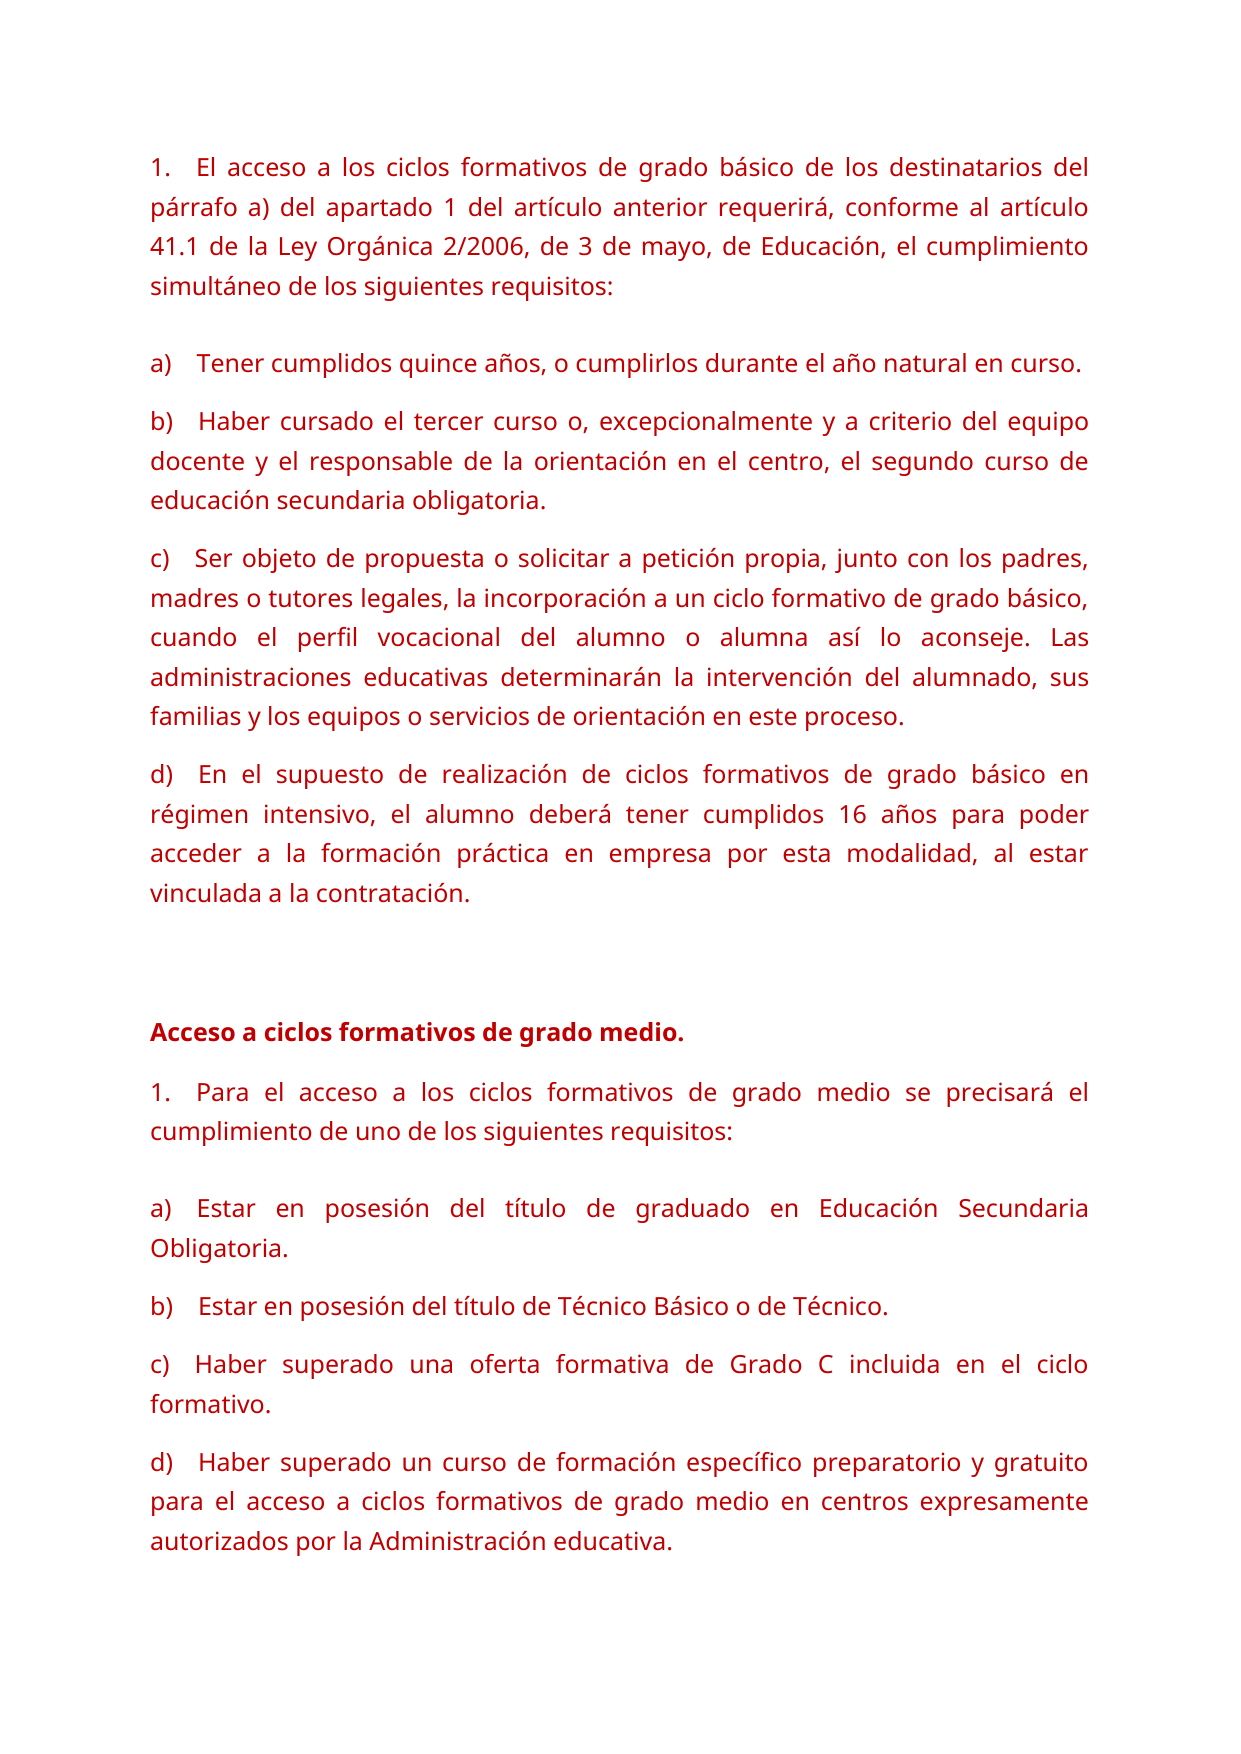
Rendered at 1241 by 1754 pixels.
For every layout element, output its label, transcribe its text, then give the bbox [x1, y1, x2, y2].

text b) Estar en posesión del título de Técnico Básico o de Técnico. [150, 1289, 1090, 1323]
text b) Haber cursado el tercer curso o, excepcionalmente y a criterio del equipo docente y el responsable de la orientación en el centro, el segundo curso de educación secundaria obligatoria. [150, 404, 1090, 517]
text 1. Para el acceso a los ciclos formativos de grado medio se precisará el cumplimiento de uno de los siguientes requisitos: [150, 1074, 1090, 1148]
text a) Tener cumplidos quince años, o cumplirlos durante el año natural en curso. [150, 345, 1090, 379]
text 1. El acceso a los ciclos formativos de grado básico de los destinatarios del párrafo a) del apartado 1 del artículo anterior requerirá, conforme al artículo 41.1 de la Ley Orgánica 2/2006, de 3 de mayo, de Educación, el cumplimiento simultáneo de los siguientes requisitos: [150, 150, 1090, 302]
subtitle Acceso a ciclos formativos de grado medio. [150, 1014, 1090, 1048]
text c) Ser objeto de propuesta o solicitar a petición propia, junto con los padres, madres o tutores legales, la incorporación a un ciclo formativo de grado básico, cuando el perfil vocacional del alumno o alumna así lo aconseje. Las administraciones educativas determinarán la intervención del alumnado, sus familias y los equipos o servicios de orientación en este proceso. [150, 541, 1090, 733]
text c) Haber superado una oferta formativa de Grado C incluida en el ciclo formativo. [150, 1347, 1090, 1420]
text d) En el supuesto de realización de ciclos formativos de grado básico en régimen intensivo, el alumno deberá tener cumplidos 16 años para poder acceder a la formación práctica en empresa por esta modalidad, al estar vinculada a la contratación. [150, 757, 1090, 909]
text d) Haber superado un curso de formación específico preparatorio y gratuito para el acceso a ciclos formativos de grado medio en centros expresamente autorizados por la Administración educativa. [150, 1444, 1090, 1558]
text a) Estar en posesión del título de graduado en Educación Secundaria Obligatoria. [150, 1191, 1090, 1264]
